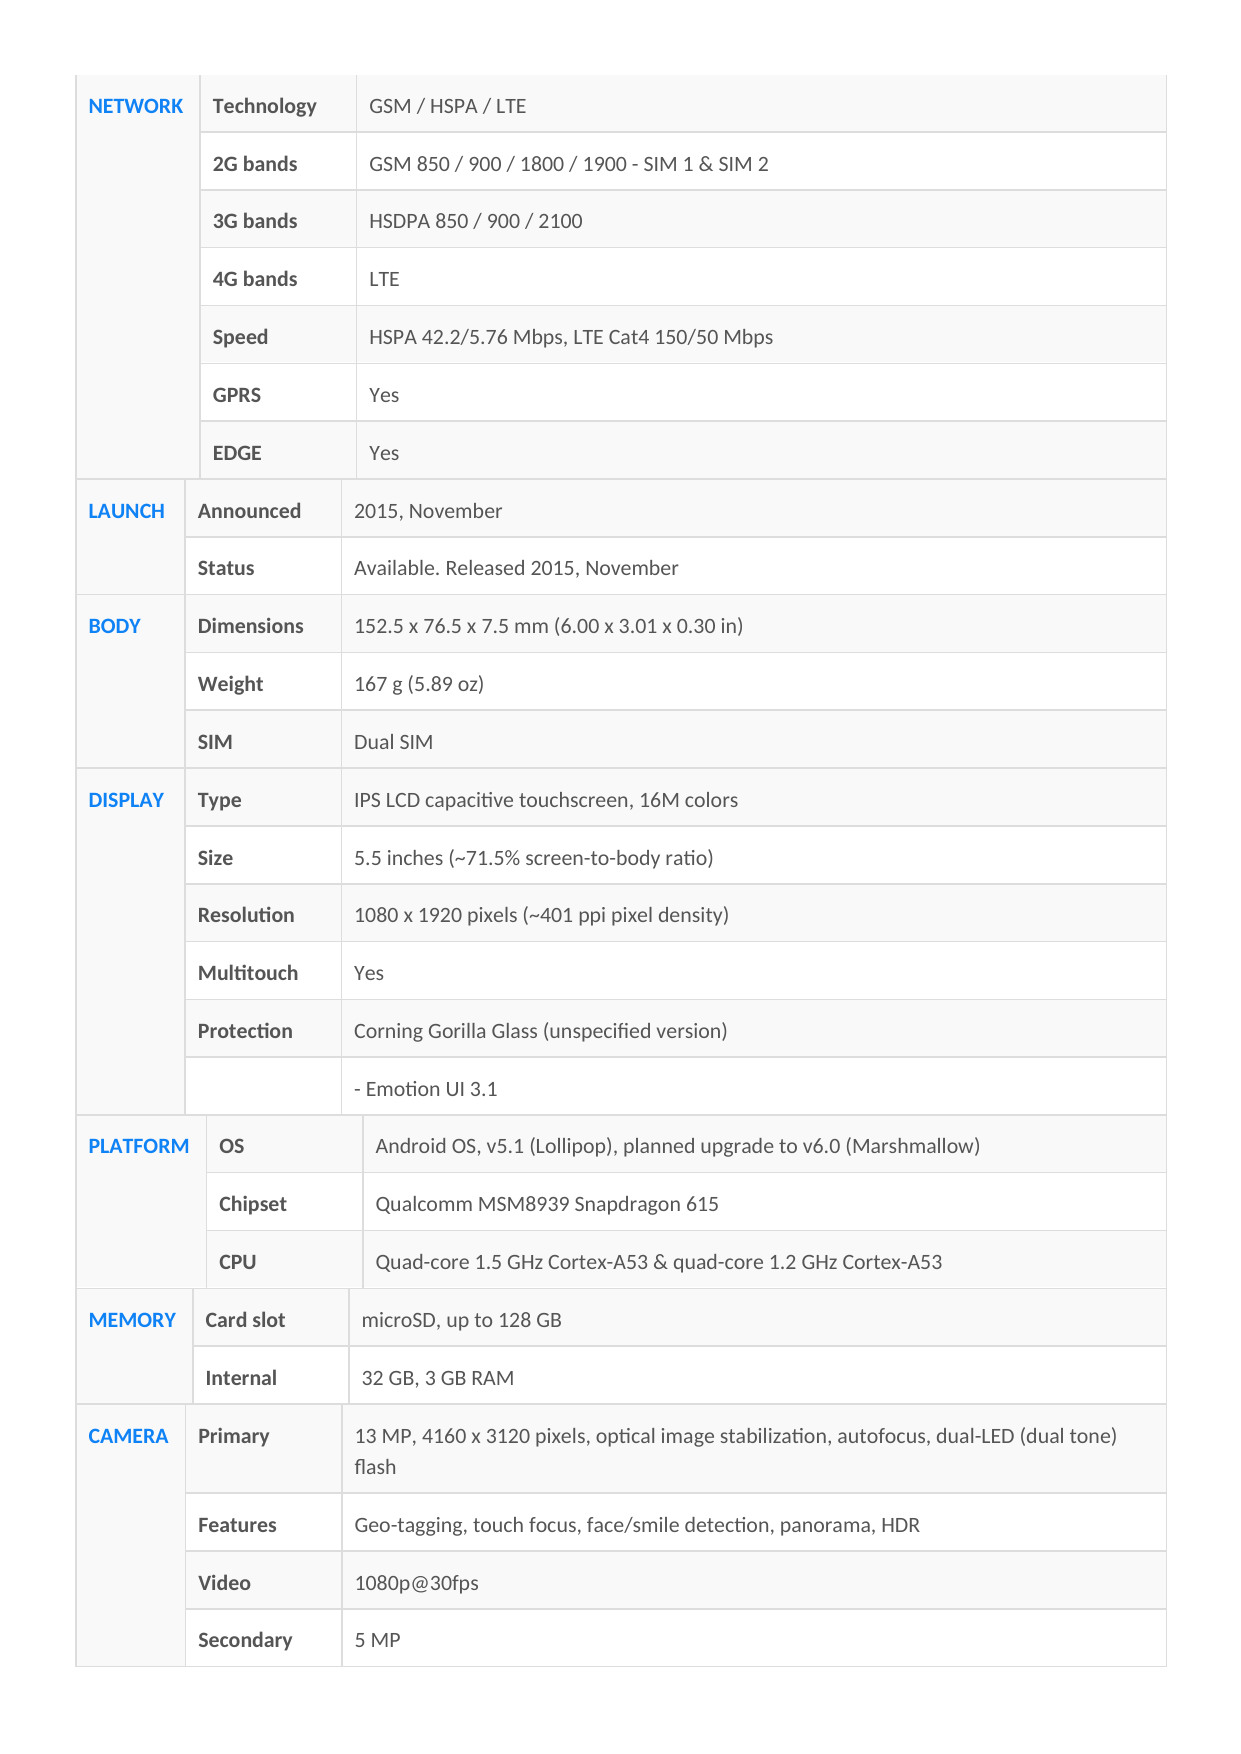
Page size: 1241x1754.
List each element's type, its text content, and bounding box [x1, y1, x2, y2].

table_cell 5 MP [343, 1610, 1166, 1666]
table_cell HSPA 42.2/5.76 Mbps, LTE Cat4 150/50 Mbps [357, 306, 1166, 362]
table_header GSM / HSPA / LTE [357, 75, 1166, 131]
table_cell Features [186, 1494, 341, 1550]
table_cell Secondary [186, 1610, 341, 1666]
table_header Android OS, v5.1 (Lollipop), planned upgrade to v6.0 (Marshmallow) [364, 1116, 1166, 1172]
table_header IPS LCD capacitive touchscreen, 16M colors [342, 769, 1166, 825]
table_cell Weight [186, 653, 341, 709]
table_header DISPLAY [77, 769, 184, 1114]
table_header CAMERA [77, 1405, 185, 1666]
table_cell Qualcomm MSM8939 Snapdragon 615 [364, 1173, 1166, 1230]
table_header Announced [186, 480, 341, 536]
table_header Primary [186, 1405, 341, 1492]
table_header 152.5 x 76.5 x 7.5 mm (6.00 x 3.01 x 0.30 in) [342, 595, 1166, 652]
table_cell Internal [194, 1347, 348, 1403]
table_header LAUNCH [77, 480, 184, 594]
table_cell Chipset [207, 1173, 362, 1230]
table_cell Geo-tagging, touch focus, face/smile detection, panorama, HDR [343, 1494, 1166, 1550]
table_cell 5.5 inches (~71.5% screen-to-body ratio) [342, 827, 1166, 883]
table_header Dimensions [186, 595, 341, 652]
table_cell Multitouch [186, 942, 341, 998]
table_cell Size [186, 827, 341, 883]
table_cell Dual SIM [342, 711, 1166, 767]
table_header 13 MP, 4160 x 3120 pixels, optical image stabilization, autofocus, dual-LED (dual tone) flash [343, 1405, 1166, 1492]
table_cell 1080p@30fps [343, 1552, 1166, 1608]
table_cell Corning Gorilla Glass (unspecified version) [342, 1000, 1166, 1056]
table_cell Status [186, 538, 341, 594]
table_cell CPU [207, 1231, 362, 1287]
table_cell 3G bands [201, 191, 356, 247]
table_cell Yes [357, 422, 1166, 478]
table_cell 32 GB, 3 GB RAM [350, 1347, 1166, 1403]
table_cell 4G bands [201, 248, 356, 305]
table_cell [186, 1058, 341, 1114]
table_cell 2G bands [201, 133, 356, 189]
table_cell GSM 850 / 900 / 1800 / 1900 - SIM 1 & SIM 2 [357, 133, 1166, 189]
table_header BODY [77, 595, 184, 767]
table_header 2015, November [342, 480, 1166, 536]
table_cell 1080 x 1920 pixels (~401 ppi pixel density) [342, 885, 1166, 941]
table_cell Available. Released 2015, November [342, 538, 1166, 594]
table_cell LTE [357, 248, 1166, 305]
table_header OS [207, 1116, 362, 1172]
table_cell 167 g (5.89 oz) [342, 653, 1166, 709]
table_header Technology [201, 75, 356, 131]
table_header Card slot [194, 1289, 348, 1345]
table_cell Quad-core 1.5 GHz Cortex-A53 & quad-core 1.2 GHz Cortex-A53 [364, 1231, 1166, 1287]
table_cell SIM [186, 711, 341, 767]
table_cell Yes [357, 364, 1166, 420]
table_cell Yes [342, 942, 1166, 998]
table_cell Speed [201, 306, 356, 362]
table_header Type [186, 769, 341, 825]
table_cell - Emotion UI 3.1 [342, 1058, 1166, 1114]
table_header MEMORY [77, 1289, 192, 1403]
table_cell HSDPA 850 / 900 / 2100 [357, 191, 1166, 247]
table_cell Resolution [186, 885, 341, 941]
table_header PLATFORM [77, 1116, 206, 1287]
table_cell Video [186, 1552, 341, 1608]
table_header NETWORK [77, 75, 199, 478]
table_header microSD, up to 128 GB [350, 1289, 1166, 1345]
table_cell EDGE [201, 422, 356, 478]
table_cell GPRS [201, 364, 356, 420]
table_cell Protection [186, 1000, 341, 1056]
